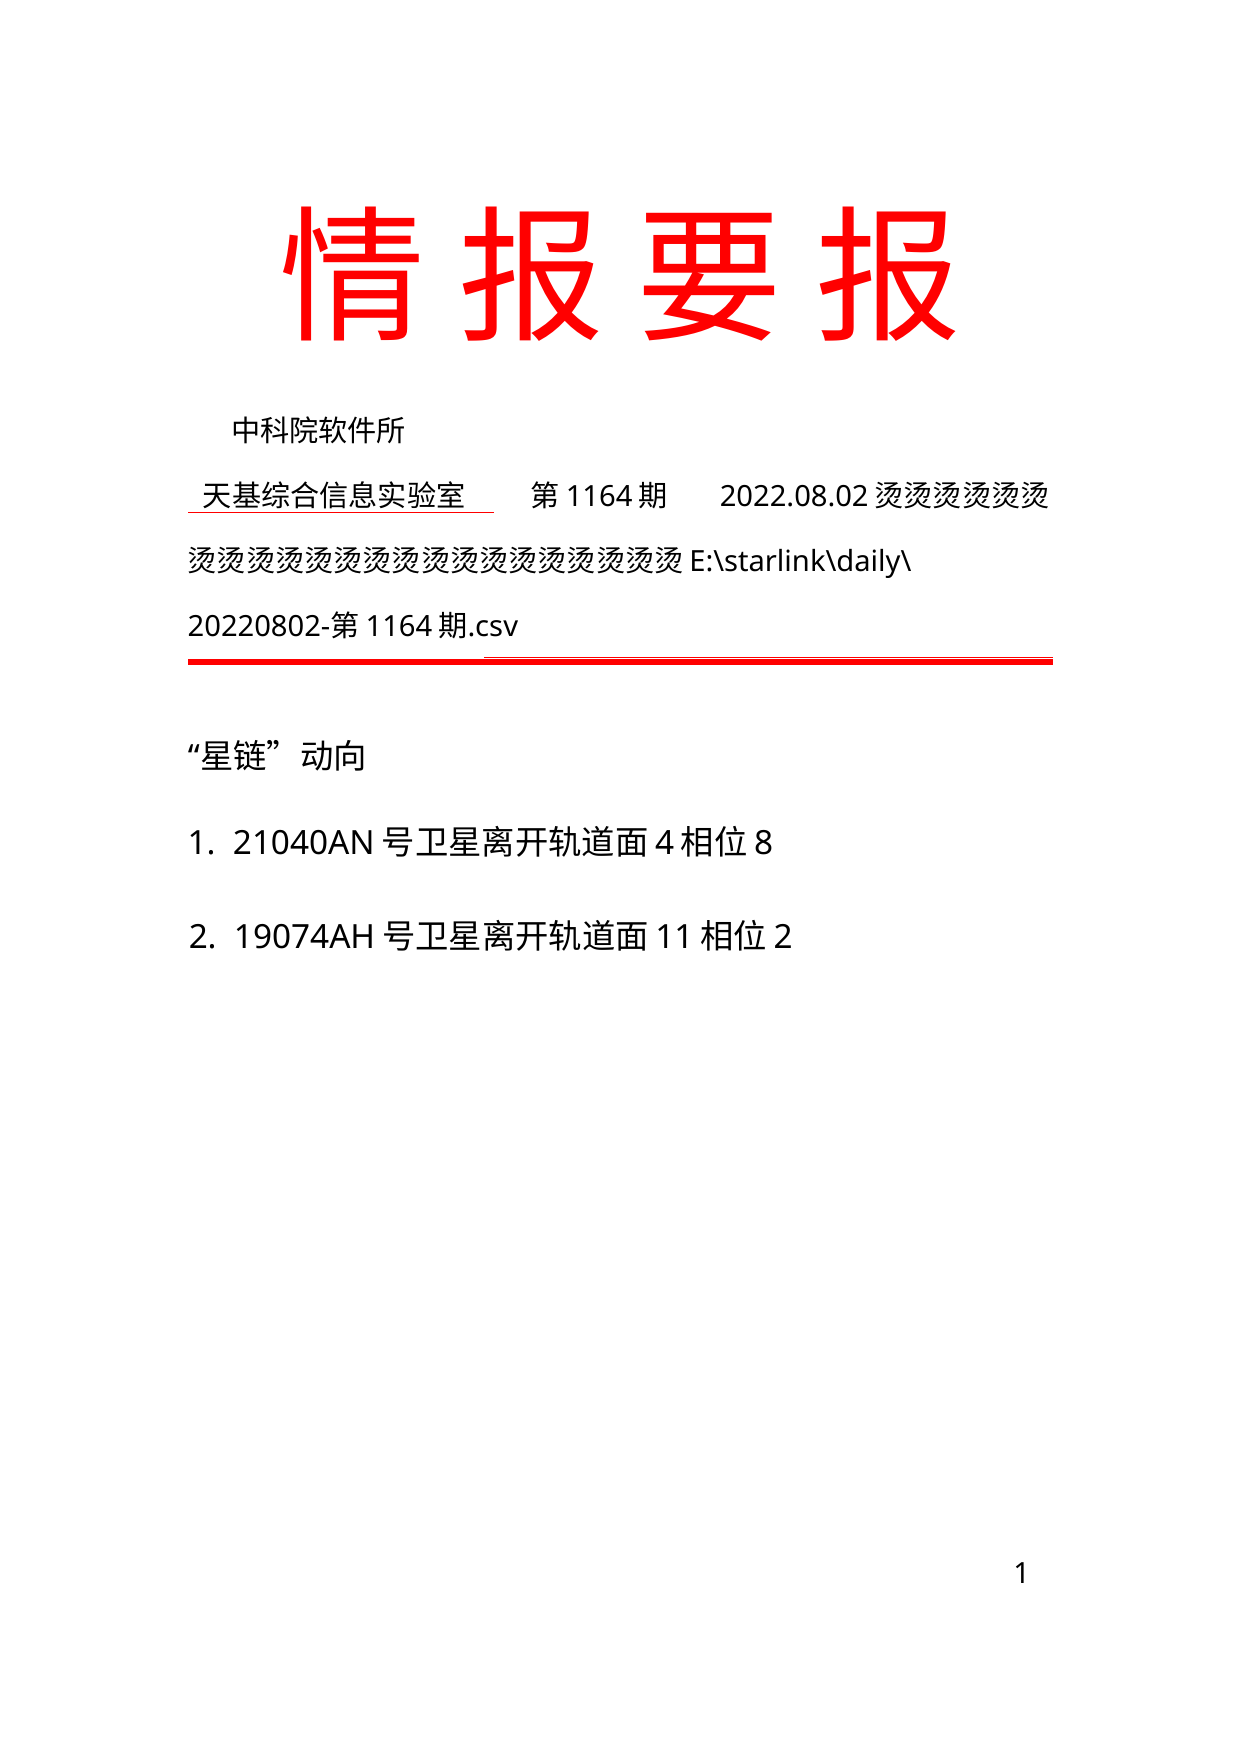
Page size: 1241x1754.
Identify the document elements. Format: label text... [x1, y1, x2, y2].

text 中科院软件所 [187, 397, 1053, 462]
subtitle “星链”动向 [188, 722, 1029, 787]
text 1. 21040AN号卫星离开轨道面4相位8 2. 19074AH号卫星离开轨道面11相位2 [187, 808, 1029, 1061]
text 情 报 要 报 [187, 152, 1053, 380]
text 天基综合信息实验室 第1164期 2022.08.02烫烫烫烫烫烫烫烫烫烫烫烫烫烫烫烫烫烫烫烫烫烫烫E:\starlink\daily\20220802-第1164期.csv [187, 462, 1053, 722]
